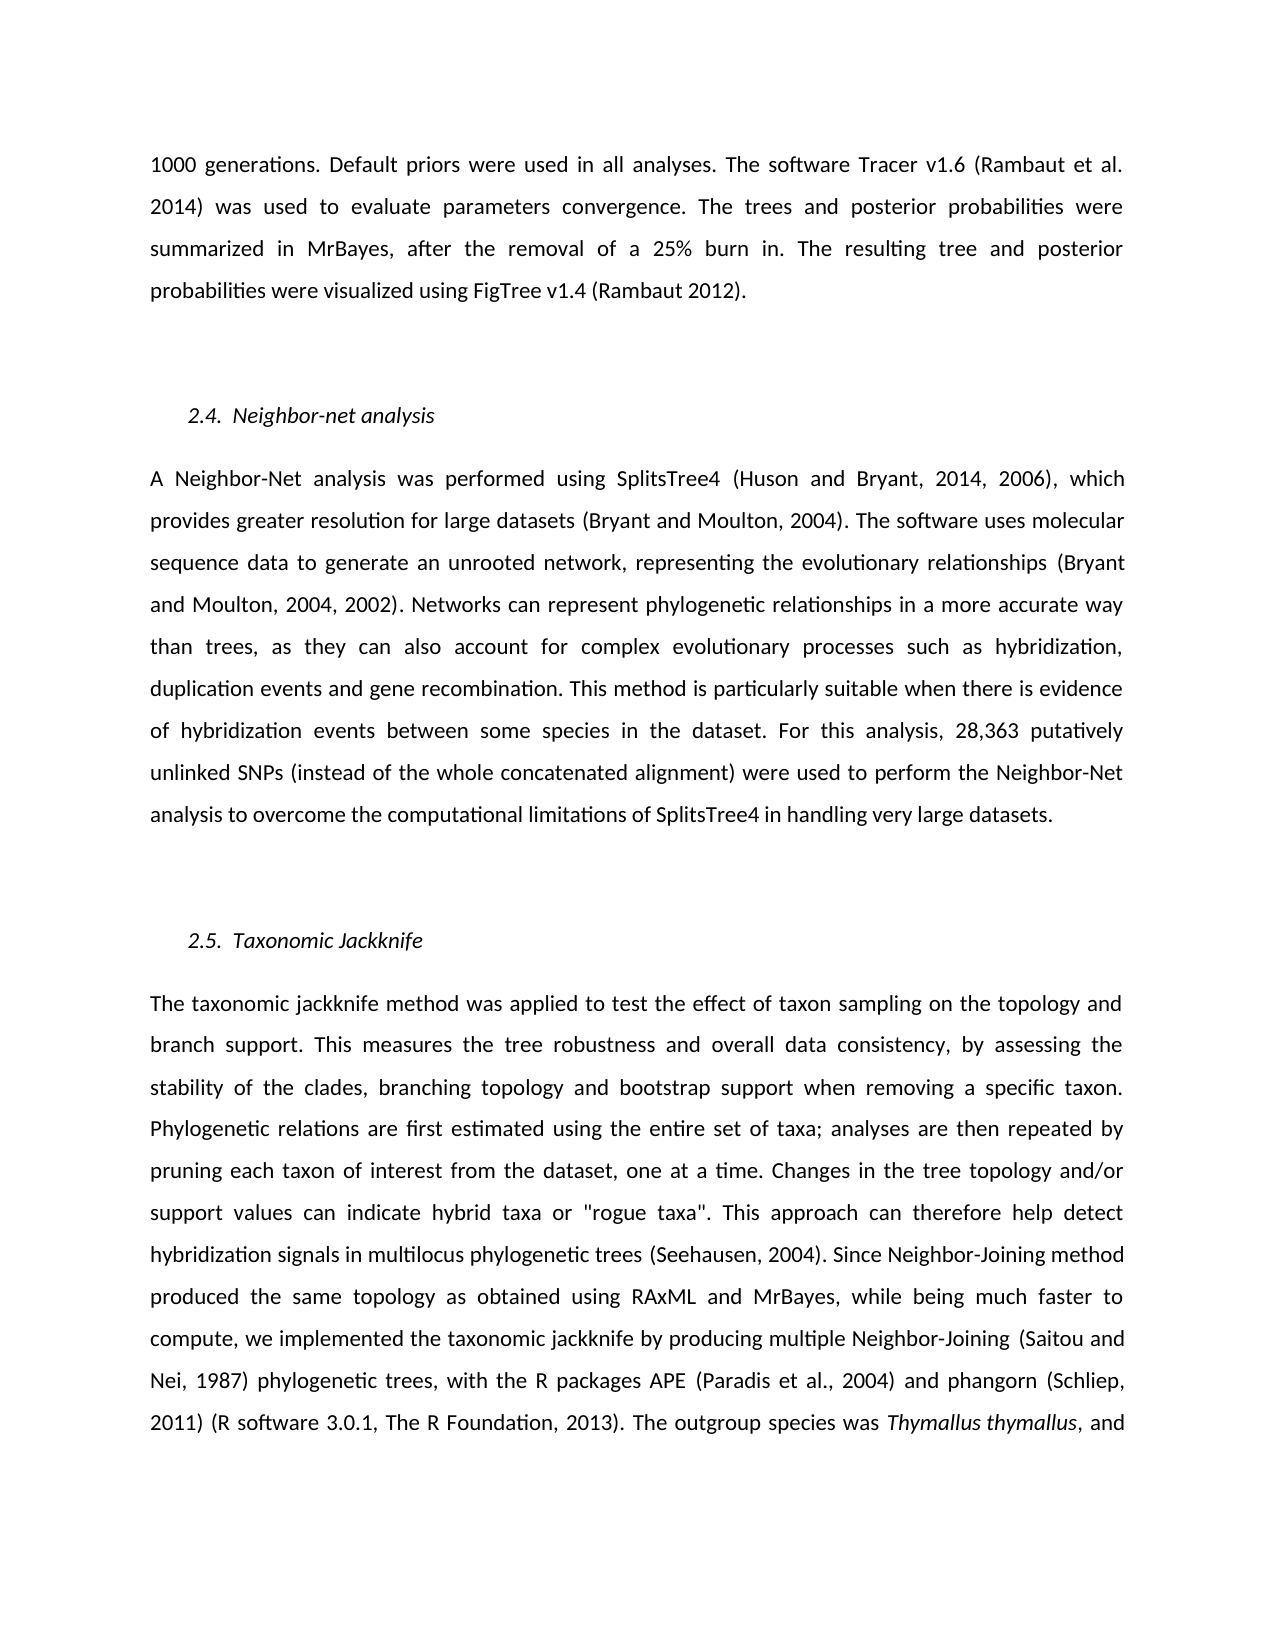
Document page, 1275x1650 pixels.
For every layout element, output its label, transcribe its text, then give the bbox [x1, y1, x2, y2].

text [150, 989, 1125, 1436]
list Taxonomic Jackknife [187, 926, 1125, 954]
list Neighbor-net analysis [187, 402, 1125, 429]
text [150, 150, 1125, 304]
text A Neighbor-Net analysis was performed using SplitsTree4 (Huson and Bryant, 2014, 2006), which provides greater resolution for large datasets (Bryant and Moulton, 2004). The software uses molecular sequence data to generate an unrooted network, representing the evolutionary relationships (Bryant and Moulton, 2004, 2002). Networks can represent phylogenetic relationships in a more accurate way than trees, as they can also account for complex evolutionary processes such as hybridization, duplication events and gene recombination. This method is particularly suitable when there is evidence of hybridization events between some species in the dataset. For this analysis, 28,363 putatively unlinked SNPs (instead of the whole concatenated alignment) were used to perform the Neighbor-Net analysis to overcome the computational limitations of SplitsTree4 in handling very large datasets. [150, 464, 1125, 828]
